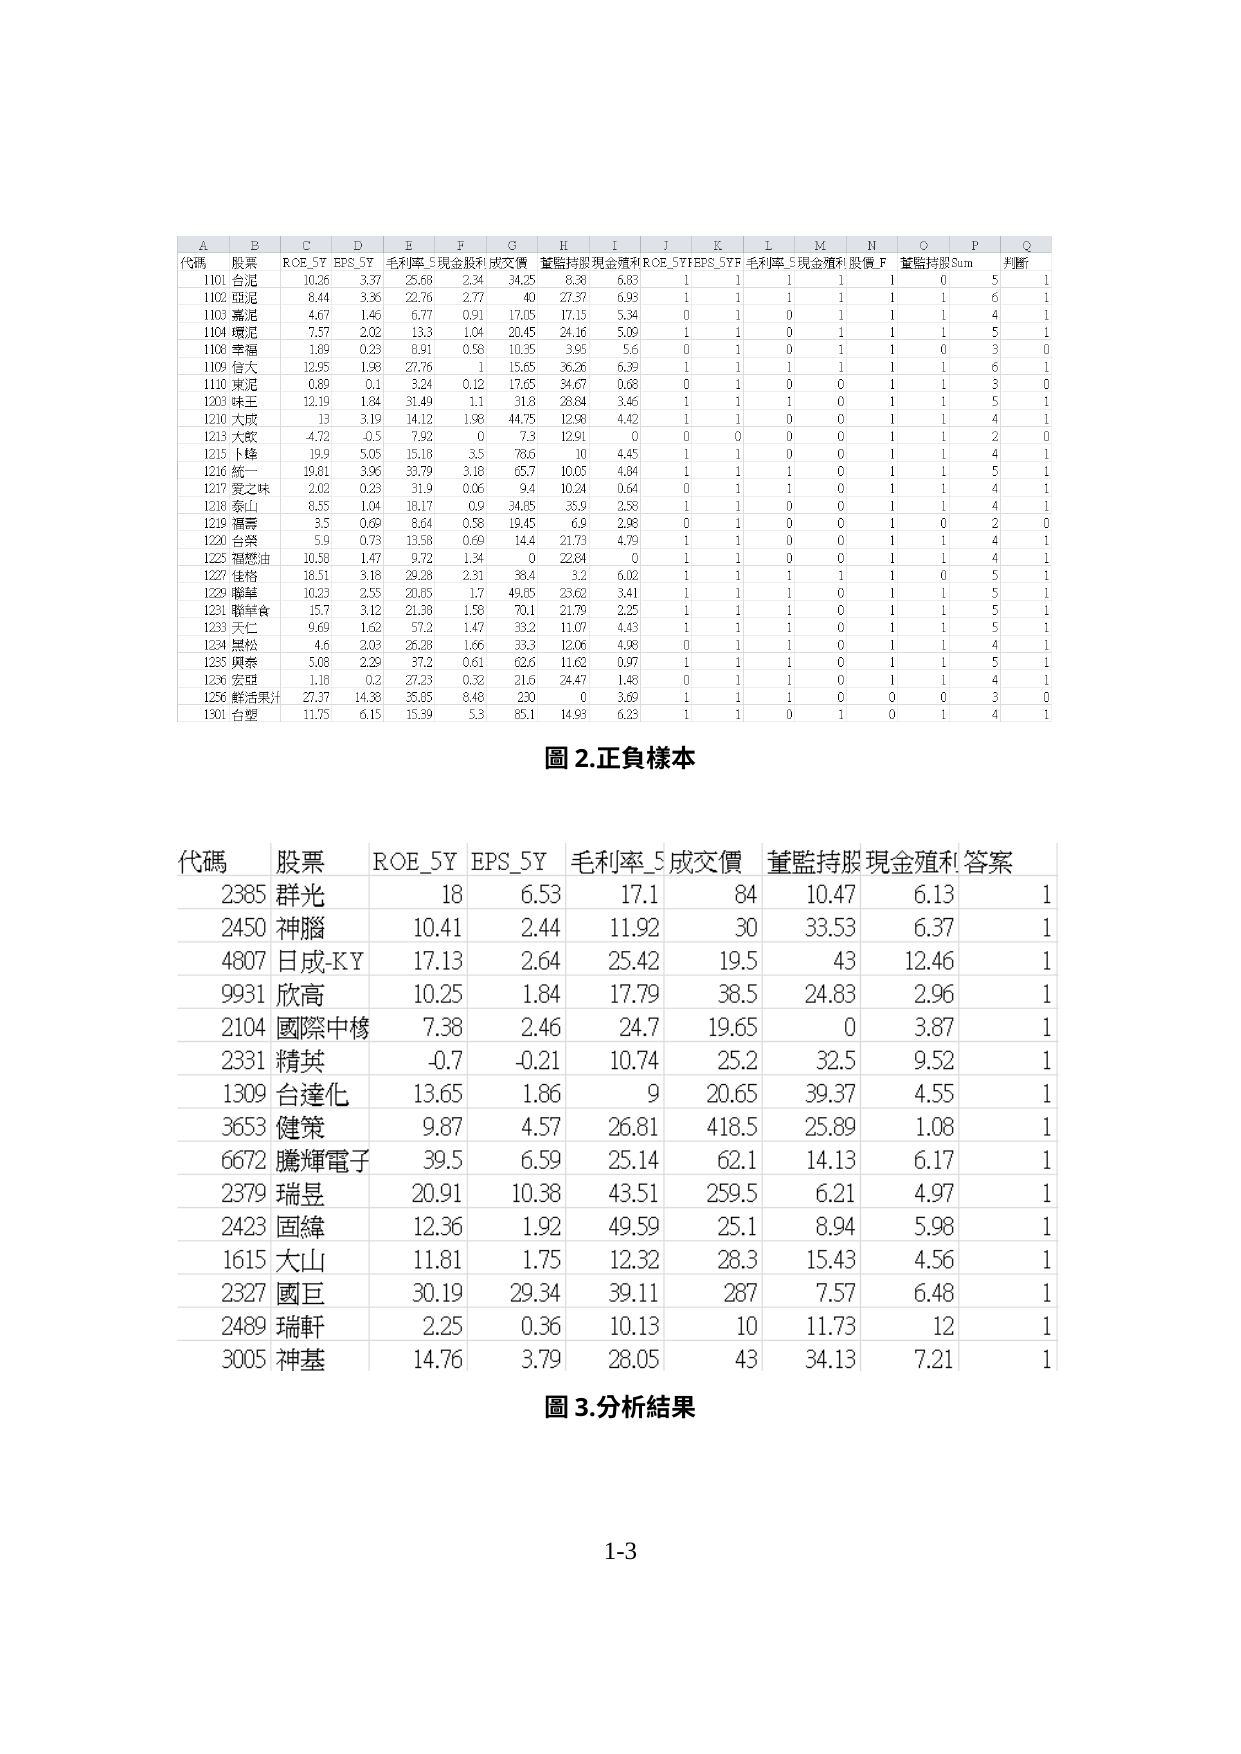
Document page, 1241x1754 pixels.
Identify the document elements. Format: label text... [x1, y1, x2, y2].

picture [177, 843, 1059, 1371]
text 圖2.正負樣本 [177, 738, 1063, 774]
text 圖3.分析結果 [177, 1387, 1063, 1423]
picture [177, 236, 1052, 722]
